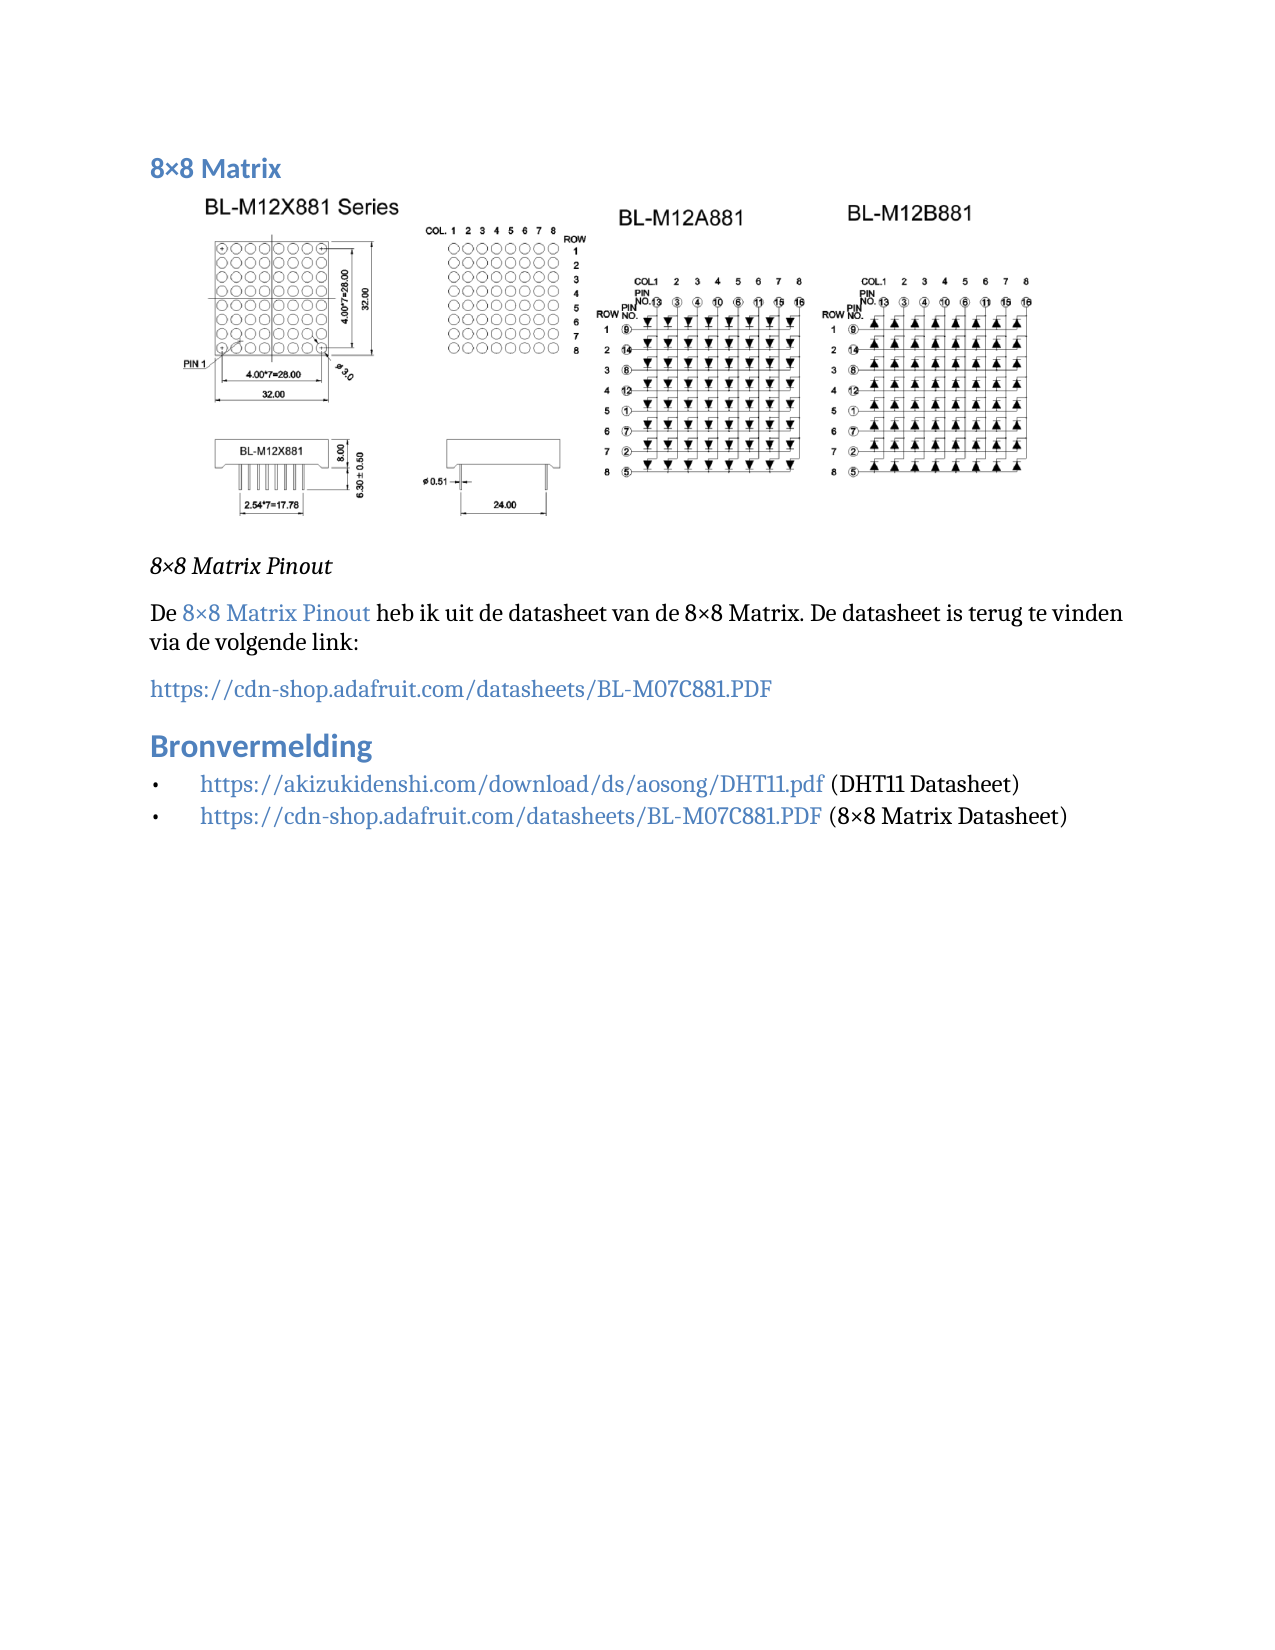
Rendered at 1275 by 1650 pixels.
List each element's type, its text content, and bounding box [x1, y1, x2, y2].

text 8×8 Matrix Pinout [150, 552, 1125, 580]
picture [168, 185, 1044, 531]
text https://cdn-shop.adafruit.com/datasheets/BL-M07C881.PDF [150, 675, 1125, 704]
list https://cdn-shop.adafruit.com/datasheets/BL-M07C881.PDF (8×8 Matrix Datasheet) [150, 802, 1125, 831]
list https://akizukidenshi.com/download/ds/aosong/DHT11.pdf (DHT11 Datasheet) [150, 769, 1125, 798]
text De 8×8 Matrix Pinout heb ik uit de datasheet van de 8×8 Matrix. De datasheet is terug te vinden via de volgende link: [150, 599, 1125, 657]
subtitle Bronvermelding [150, 725, 1125, 766]
subtitle 8×8 Matrix [150, 150, 1125, 186]
